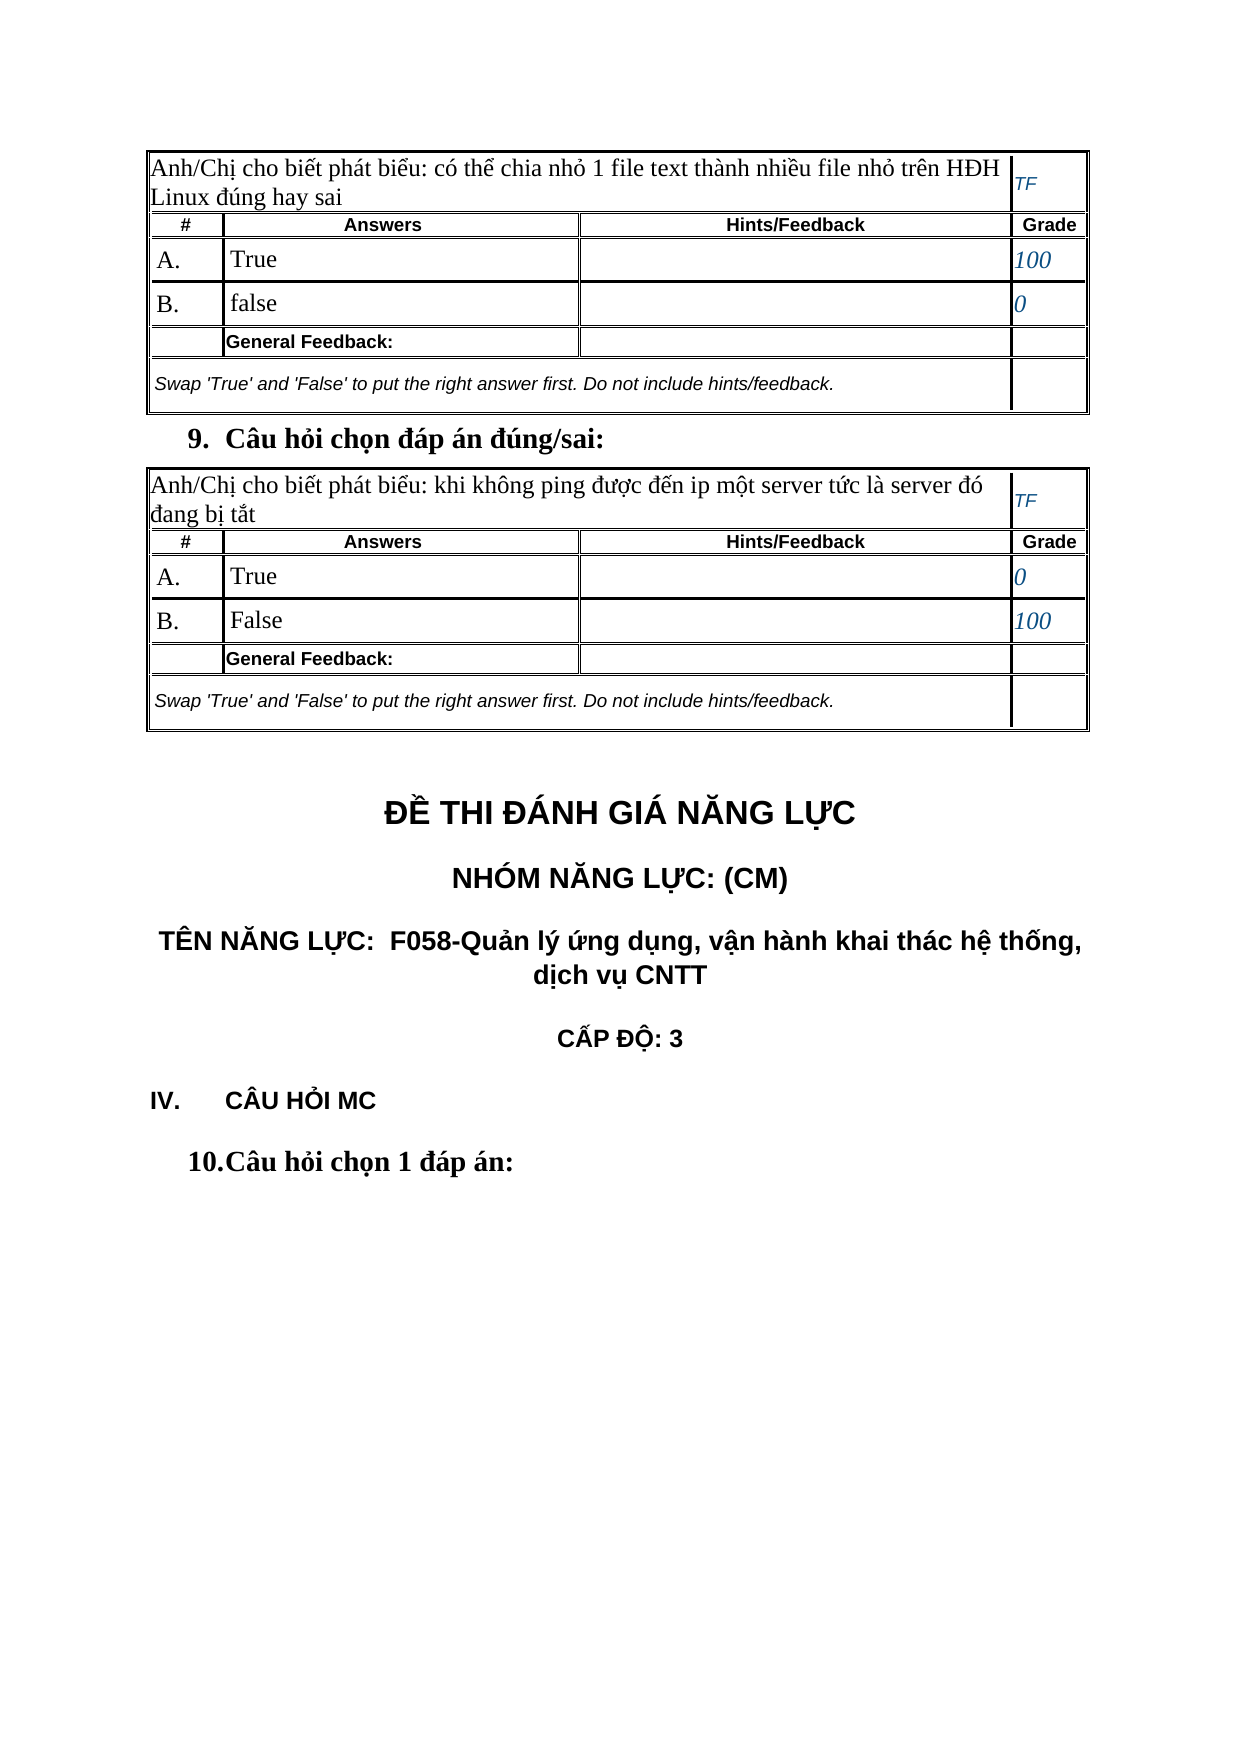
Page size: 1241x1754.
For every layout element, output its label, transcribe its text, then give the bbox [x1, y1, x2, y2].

table_cell Grade [1011, 211, 1088, 236]
list Câu hỏi chọn đáp án đúng/sai: [187, 421, 1090, 454]
table_cell [148, 236, 223, 280]
table_header Anh/Chị cho biết phát biểu: có thể chia nhỏ 1 file text thành nhiều file nhỏ trên HĐH Linux đúng hay sai [150, 153, 1011, 211]
table_cell false [225, 283, 578, 324]
table_cell Answers [225, 214, 578, 236]
table_header TF [1011, 470, 1086, 528]
table_cell General Feedback: [225, 328, 578, 356]
table_cell [581, 645, 1010, 672]
table_cell Swap 'True' and 'False' to put the right answer first. Do not include hints/feedback. [148, 356, 1011, 411]
title TÊN NĂNG LỰC: F058-Quản lý ứng dụng, vận hành khai thác hệ thống, dịch vụ CNTT [150, 923, 1090, 990]
table_cell [150, 641, 222, 672]
table_cell [150, 553, 222, 597]
title ĐỀ THI ĐÁNH GIÁ NĂNG LỰC [150, 793, 1090, 831]
table_cell [1013, 325, 1087, 356]
title CÂU HỎI MC [150, 1082, 1090, 1115]
table_cell [581, 283, 1010, 324]
title CẤP ĐỘ: 3 [150, 1019, 1090, 1052]
table_header TF [1011, 153, 1086, 211]
table_cell [1011, 673, 1087, 728]
table_cell 0 [1013, 553, 1087, 597]
table_cell Hints/Feedback [581, 214, 1010, 236]
table_header Anh/Chị cho biết phát biểu: khi không ping được đến ip một server tức là server đó đang bị tắt [150, 470, 1011, 528]
table_cell [150, 325, 222, 356]
table_cell True [225, 239, 578, 280]
table_cell General Feedback: [225, 645, 578, 672]
table_cell [1011, 356, 1088, 411]
table_cell [581, 328, 1010, 356]
table_cell Swap 'True' and 'False' to put the right answer first. Do not include hints/feedback. [150, 673, 1011, 728]
table_cell False [225, 600, 578, 641]
table_cell 100 [1013, 597, 1086, 641]
table_cell 100 [1011, 236, 1088, 280]
table_cell # [148, 528, 223, 552]
table_cell [150, 280, 222, 324]
table_cell [150, 597, 222, 641]
table_cell [581, 556, 1010, 597]
title NHÓM NĂNG LỰC: (CM) [150, 861, 1090, 894]
table_cell Answers [225, 531, 578, 552]
table_cell [1013, 641, 1087, 672]
table_cell True [225, 556, 578, 597]
table_cell [581, 600, 1010, 641]
table_cell # [148, 211, 223, 236]
table_cell 0 [1013, 280, 1086, 324]
table_cell Grade [1011, 528, 1088, 552]
list Câu hỏi chọn 1 đáp án: [187, 1144, 1090, 1178]
table_cell Hints/Feedback [581, 531, 1010, 552]
table_cell [581, 239, 1010, 280]
